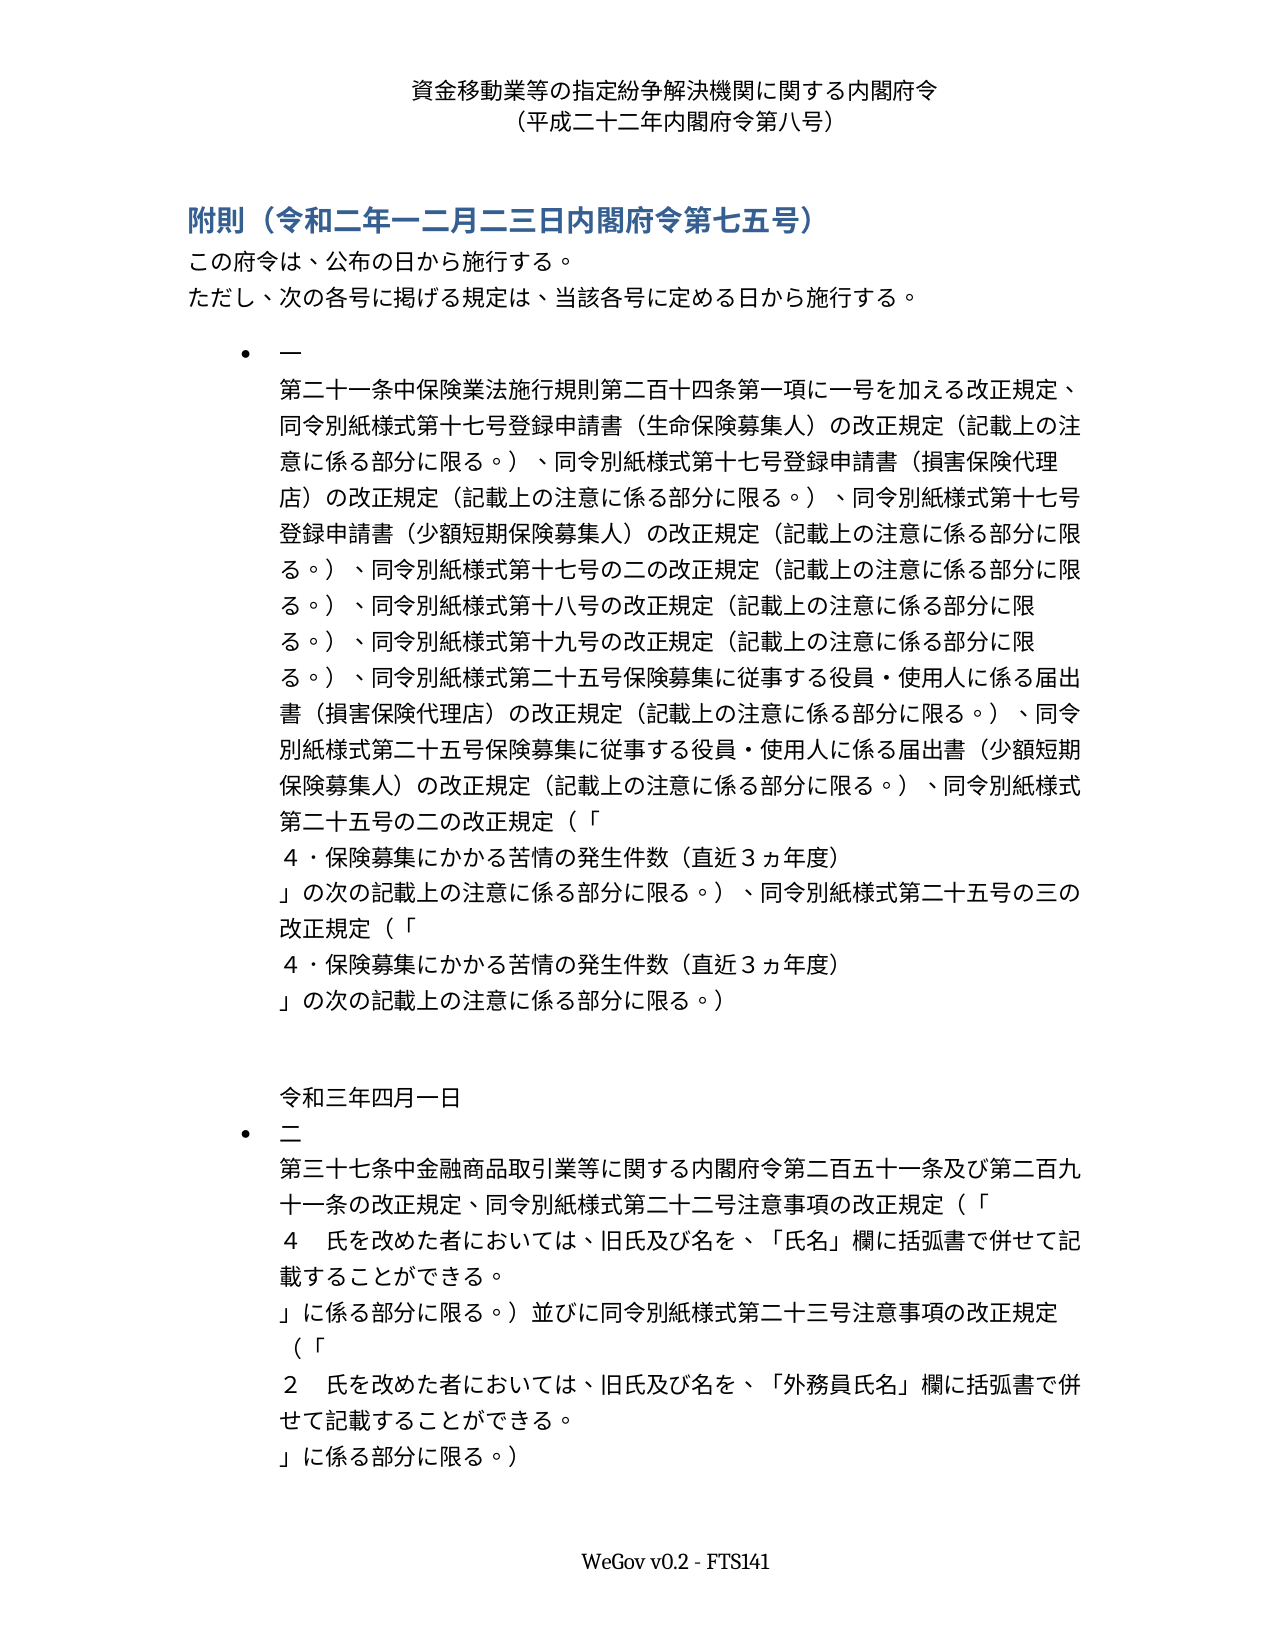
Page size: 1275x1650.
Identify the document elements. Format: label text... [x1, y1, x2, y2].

subtitle 附則（令和二年一二月二三日内閣府令第七五号） [187, 200, 1087, 240]
text この府令は、公布の日から施行する。 ただし、次の各号に掲げる規定は、当該各号に定める日から施行する。 [187, 246, 1087, 313]
list 一 第二十一条中保険業法施行規則第二百十四条第一項に一号を加える改正規定、同令別紙様式第十七号登録申請書（生命保険募集人）の改正規定（記載上の注意に係る部分に限る。）、同令別紙様式第十七号登録申請書（損害保険代理店）の改正規定（記載上の注意に係る部分に限る。）、同令別紙様式第十七号登録申請書（少額短期保険募集人）の改正規定（記載上の注意に係る部分に限る。）、同令別紙様式第十七号の二の改正規定（記載上の注意に係る部分に限る。）、同令別紙様式第十八号の改正規定（記載上の注意に係る部分に限る。）、同令別紙様式第十九号の改正規定（記載上の注意に係る部分に限る。）、同令別紙様式第二十五号保険募集に従事する役員・使用人に係る届出書（損害保険代理店）の改正規定（記載上の注意に係る部分に限る。）、同令別紙様式第二十五号保険募集に従事する役員・使用人に係る届出書（少額短期保険募集人）の改正規定（記載上の注意に係る部分に限る。）、同令別紙様式第二十五号の二の改正規定（「 ４．保険募集にかかる苦情の発生件数（直近３ヵ年度） 」の次の記載上の注意に係る部分に限る。）、同令別紙様式第二十五号の三の改正規定（「 ４．保険募集にかかる苦情の発生件数（直近３ヵ年度） 」の次の記載上の注意に係る部分に限る。） 令和三年四月一日 [242, 338, 1087, 1113]
